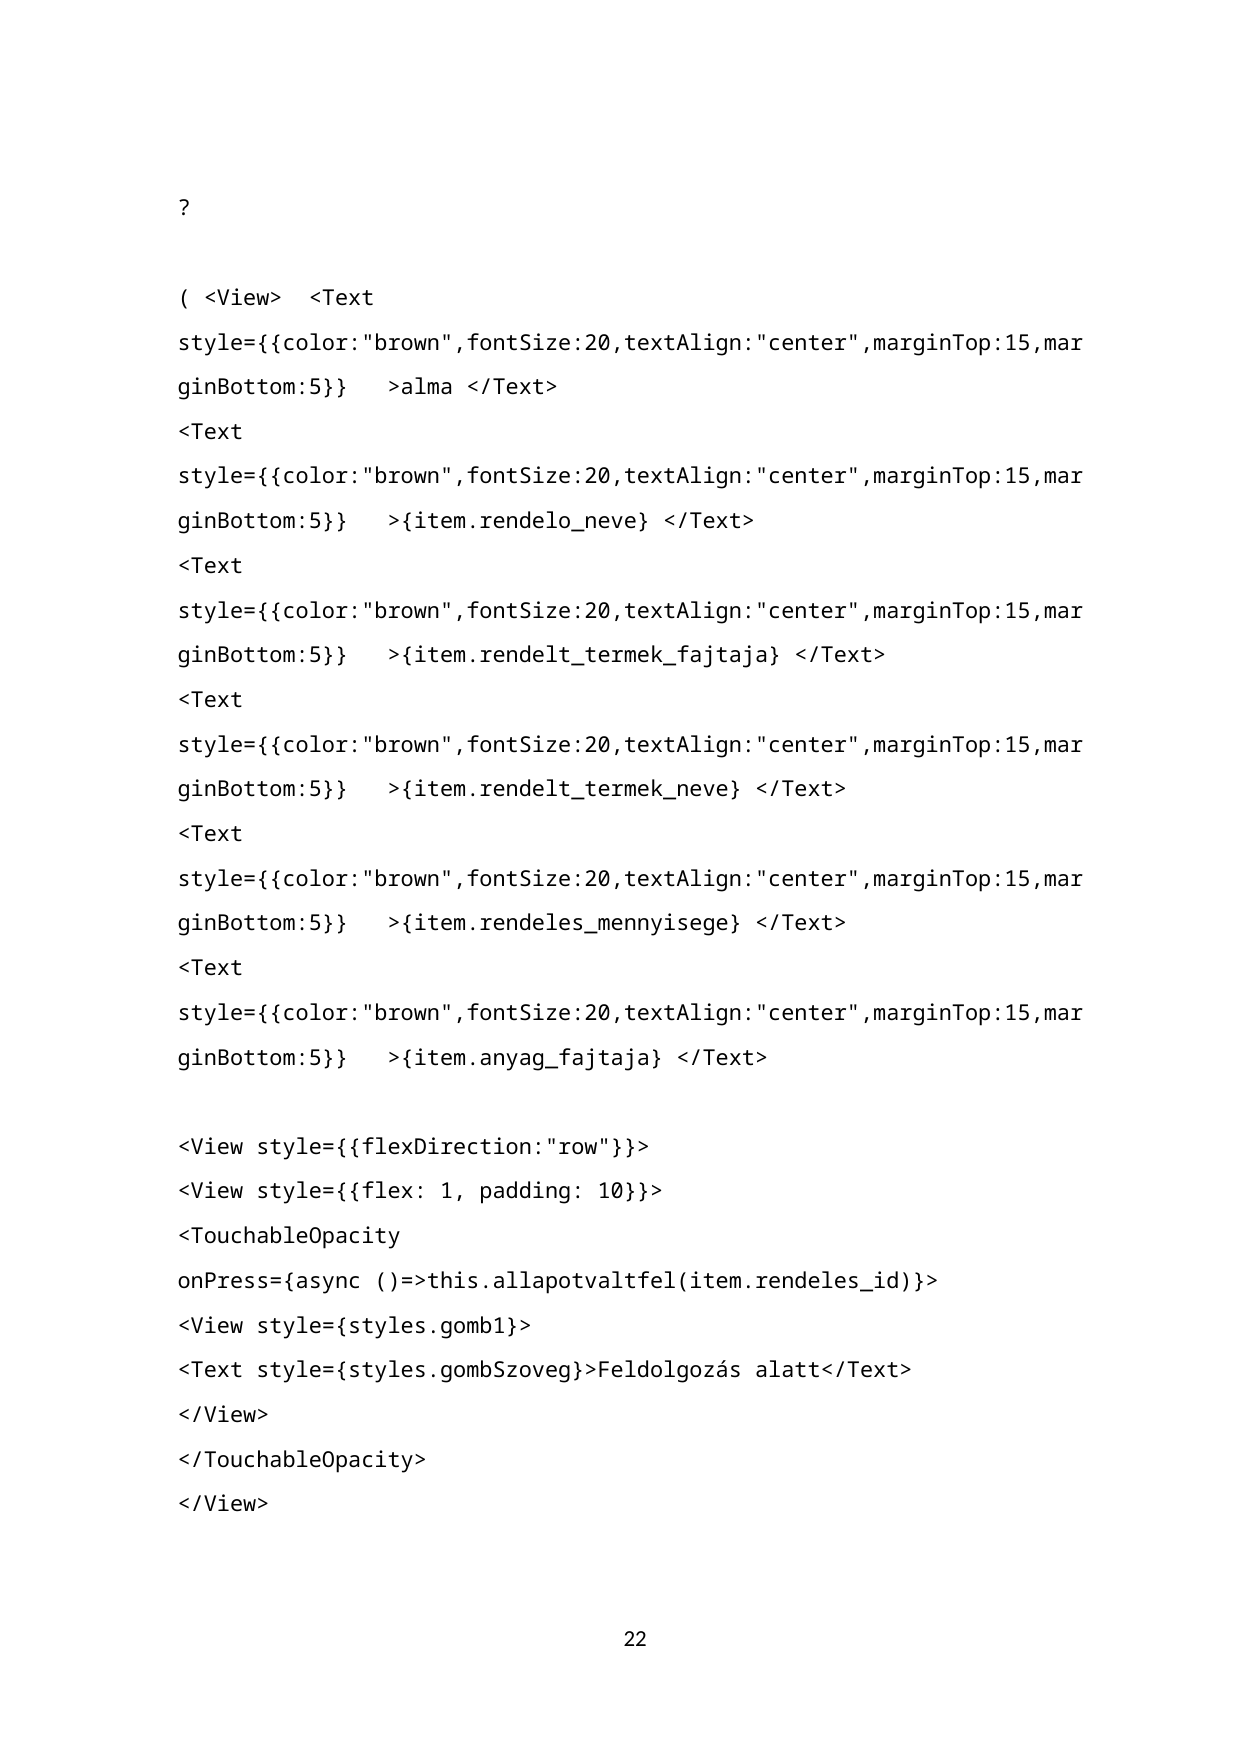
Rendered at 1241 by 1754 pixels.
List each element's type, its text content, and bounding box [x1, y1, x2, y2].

text <Text style={styles.gombSzoveg}>Feldolgozás alatt</Text> [177, 1354, 1092, 1384]
text <TouchableOpacity [177, 1220, 1092, 1250]
text <View style={{flexDirection:"row"}}> [177, 1131, 1092, 1161]
text onPress={async ()=>this.allapotvaltfel(item.rendeles_id)}> [177, 1265, 1092, 1295]
text ? [177, 192, 1092, 222]
text <View style={styles.gomb1}> [177, 1309, 1092, 1339]
text </View> [177, 1399, 1092, 1429]
text <View style={{flex: 1, padding: 10}}> [177, 1176, 1092, 1205]
text <Text style={{color:"brown",fontSize:20,textAlign:"center",marginTop:15,marginBottom:5}} >{item.rendelo_neve} </Text> [177, 416, 1092, 535]
text <Text style={{color:"brown",fontSize:20,textAlign:"center",marginTop:15,marginBottom:5}} >{item.rendelt_termek_neve} </Text> [177, 684, 1092, 803]
text ( <View> <Text style={{color:"brown",fontSize:20,textAlign:"center",marginTop:15,marginBottom:5}} >alma </Text> [177, 282, 1092, 401]
text <Text style={{color:"brown",fontSize:20,textAlign:"center",marginTop:15,marginBottom:5}} >{item.rendeles_mennyisege} </Text> [177, 818, 1092, 937]
text <Text style={{color:"brown",fontSize:20,textAlign:"center",marginTop:15,marginBottom:5}} >{item.anyag_fajtaja} </Text> [177, 952, 1092, 1071]
text </TouchableOpacity> [177, 1444, 1092, 1473]
text <Text style={{color:"brown",fontSize:20,textAlign:"center",marginTop:15,marginBottom:5}} >{item.rendelt_termek_fajtaja} </Text> [177, 550, 1092, 669]
text </View> [177, 1488, 1092, 1518]
